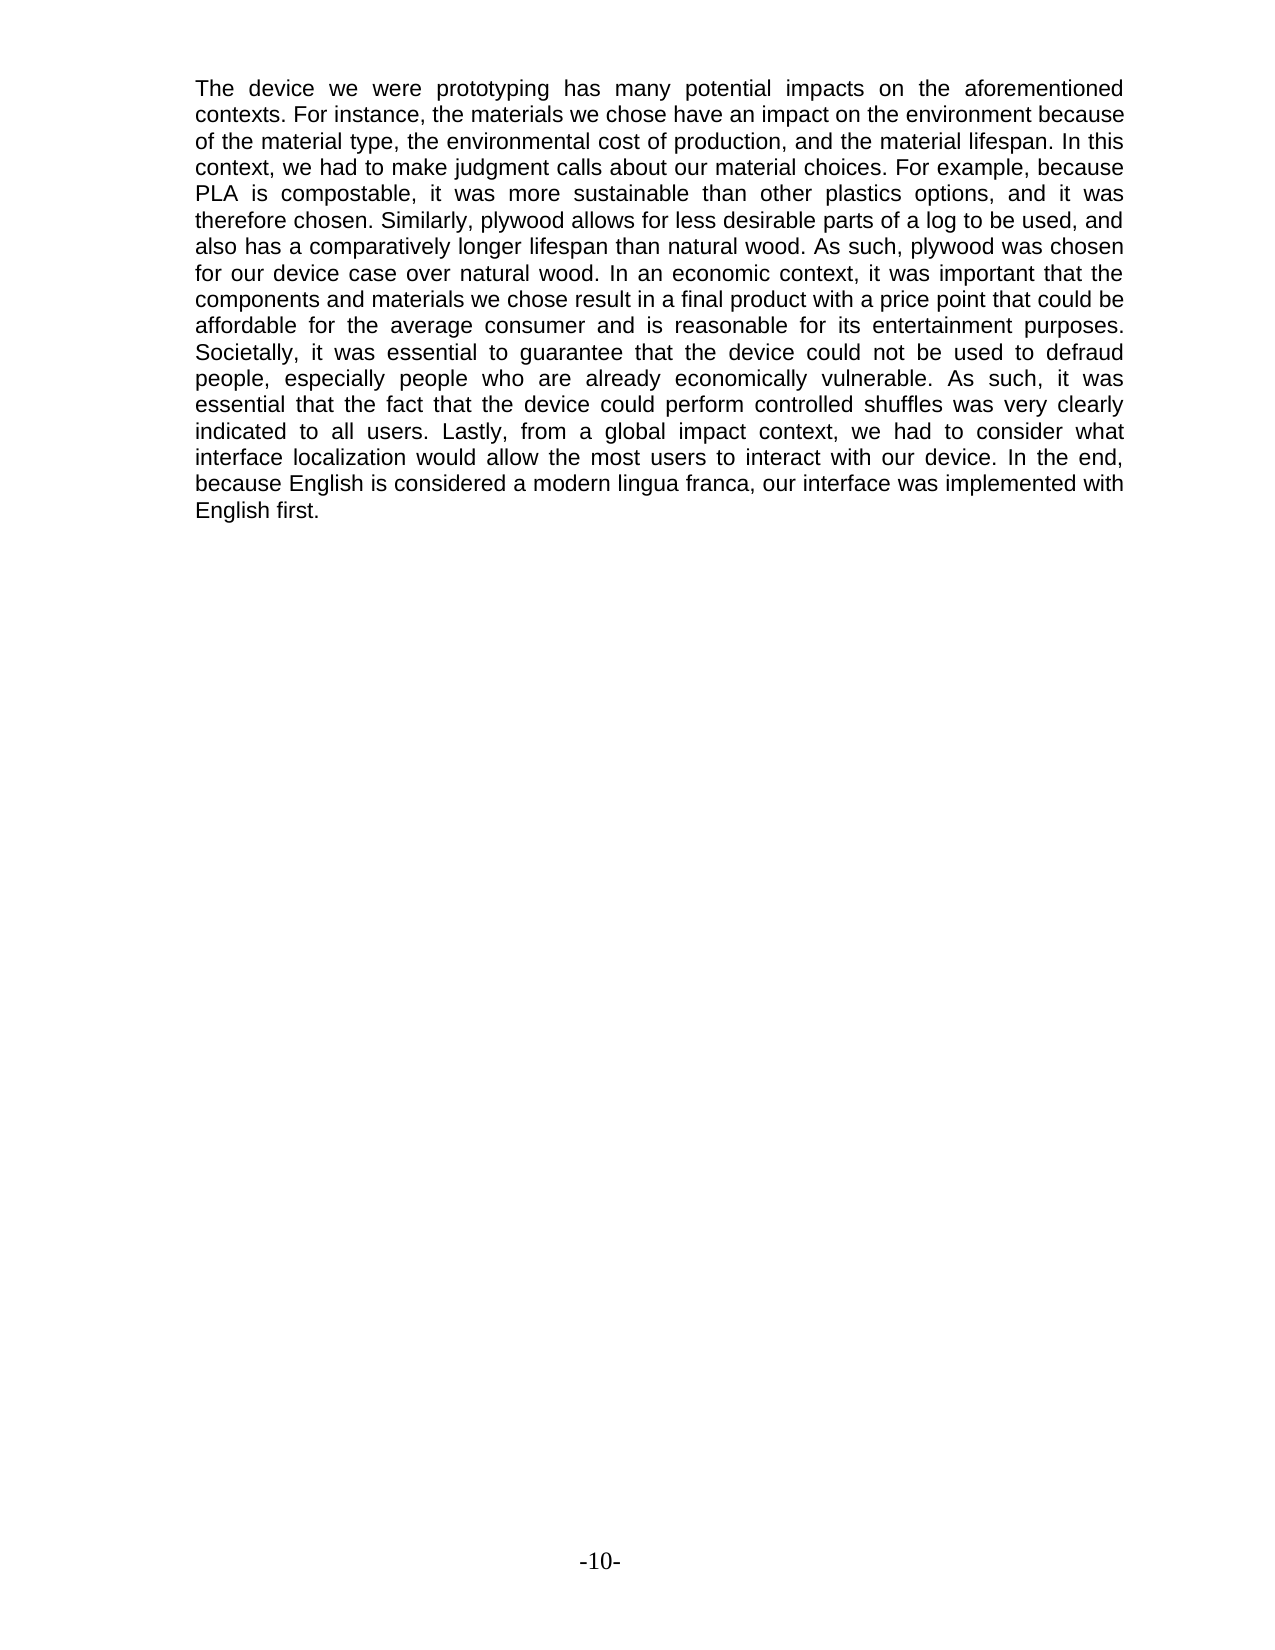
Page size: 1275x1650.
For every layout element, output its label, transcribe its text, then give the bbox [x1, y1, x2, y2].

subtitle The device we were prototyping has many potential impacts on the aforementioned contexts. For instance, the materials we chose have an impact on the environment because of the material type, the environmental cost of production, and the material lifespan. In this context, we had to make judgment calls about our material choices. For example, because PLA is compostable, it was more sustainable than other plastics options, and it was therefore chosen. Similarly, plywood allows for less desirable parts of a log to be used, and also has a comparatively longer lifespan than natural wood. As such, plywood was chosen for our device case over natural wood. In an economic context, it was important that the components and materials we chose result in a final product with a price point that could be affordable for the average consumer and is reasonable for its entertainment purposes. Societally, it was essential to guarantee that the device could not be used to defraud people, especially people who are already economically vulnerable. As such, it was essential that the fact that the device could perform controlled shuffles was very clearly indicated to all users. Lastly, from a global impact context, we had to consider what interface localization would allow the most users to interact with our device. In the end, because English is considered a modern lingua franca, our interface was implemented with English first. [195, 75, 1125, 523]
